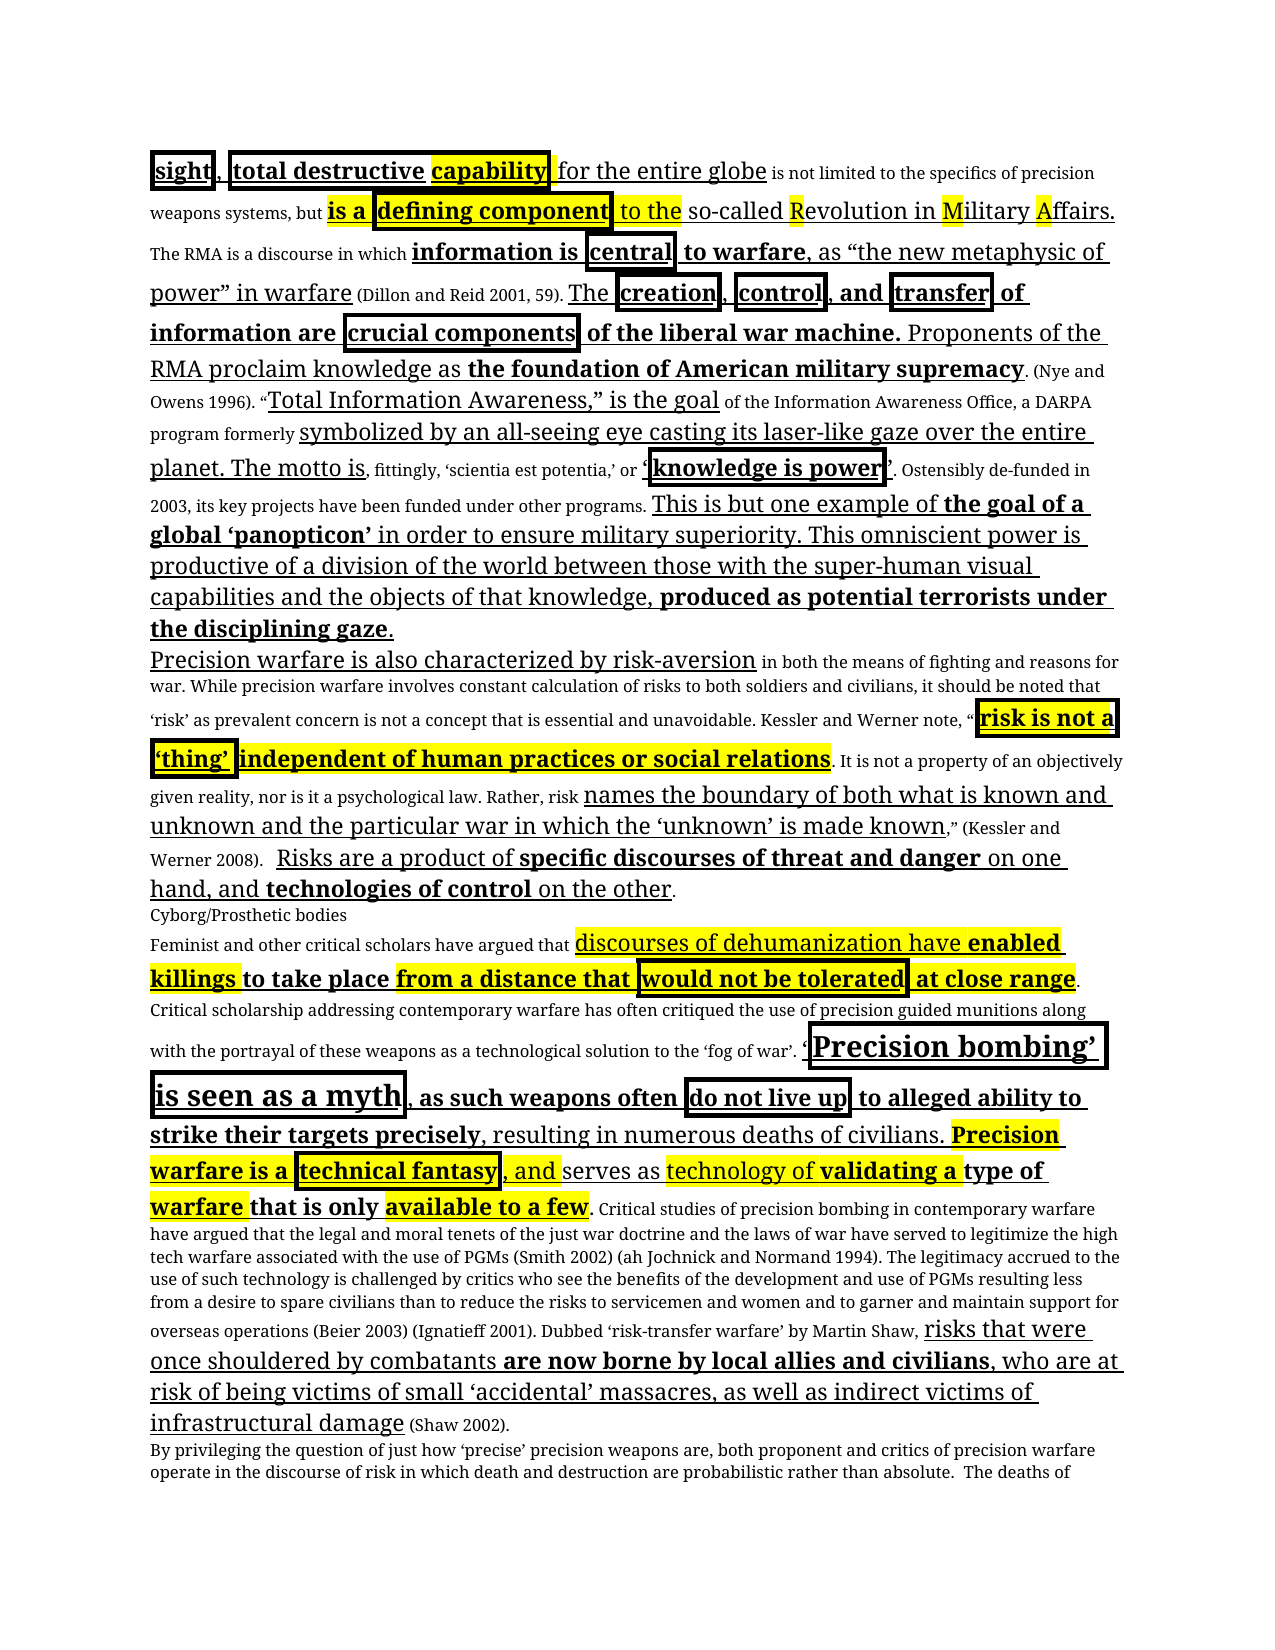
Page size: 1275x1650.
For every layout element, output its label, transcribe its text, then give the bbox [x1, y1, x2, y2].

text Cyborg/Prosthetic bodies [150, 904, 1125, 927]
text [150, 1438, 1125, 1484]
text Precision warfare is also characterized by risk-aversion in both the means of fighting and reasons for war. While precision warfare involves constant calculation of risks to both soldiers and civilians, it should be noted that ‘risk’ as prevalent concern is not a concept that is essential and unavoidable. Kessler and Werner note, “risk is not a ‘thing’ independent of human practices or social relations. It is not a property of an objectively given reality, nor is it a psychological law. Rather, risk names the boundary of both what is known and unknown and the particular war in which the ‘unknown’ is made known,” (Kessler and Werner 2008). Risks are a product of specific discourses of threat and danger on one hand, and technologies of control on the other. [150, 644, 1125, 904]
text Feminist and other critical scholars have argued that discourses of dehumanization have enabled killings to take place from a distance that would not be tolerated at close range. Critical scholarship addressing contemporary warfare has often critiqued the use of precision guided munitions along with the portrayal of these weapons as a technological solution to the ‘fog of war’. ‘Precision bombing’ is seen as a myth, as such weapons often do not live up to alleged ability to strike their targets precisely, resulting in numerous deaths of civilians. Precision warfare is a technical fantasy, and serves as technology of validating a type of warfare that is only available to a few. Critical studies of precision bombing in contemporary warfare have argued that the legal and moral tenets of the just war doctrine and the laws of war have served to legitimize the high tech warfare associated with the use of PGMs (Smith 2002) (ah Jochnick and Normand 1994). The legitimacy accrued to the use of such technology is challenged by critics who see the benefits of the development and use of PGMs resulting less from a desire to spare civilians than to reduce the risks to servicemen and women and to garner and maintain support for overseas operations (Beier 2003) (Ignatieff 2001). Dubbed ‘risk-transfer warfare’ by Martin Shaw, risks that were once shouldered by combatants are now borne by local allies and civilians, who are at risk of being victims of small ‘accidental’ massacres, as well as indirect victims of infrastructural damage (Shaw 2002). [150, 927, 1125, 1438]
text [150, 150, 1125, 644]
